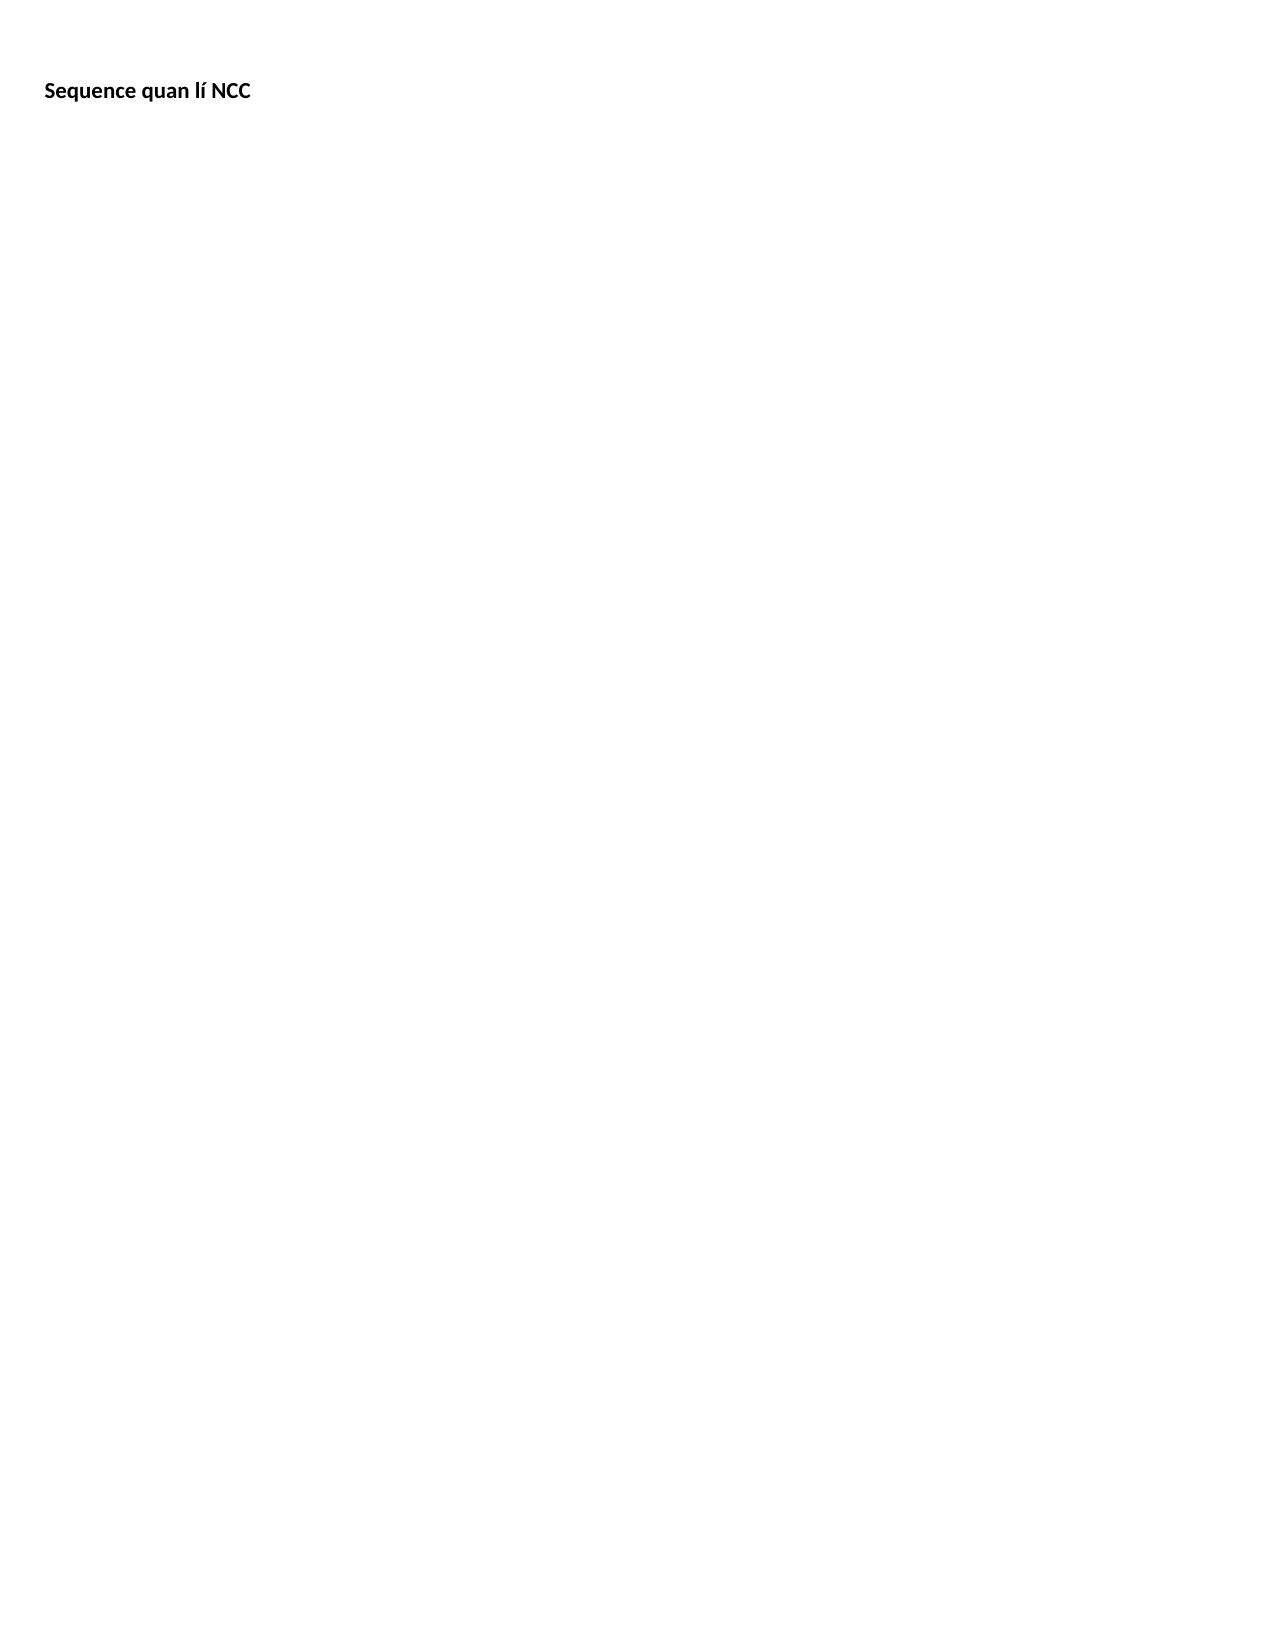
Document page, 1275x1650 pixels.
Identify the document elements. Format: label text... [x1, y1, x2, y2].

text Sequence quan lí NCC [44, 76, 1240, 104]
